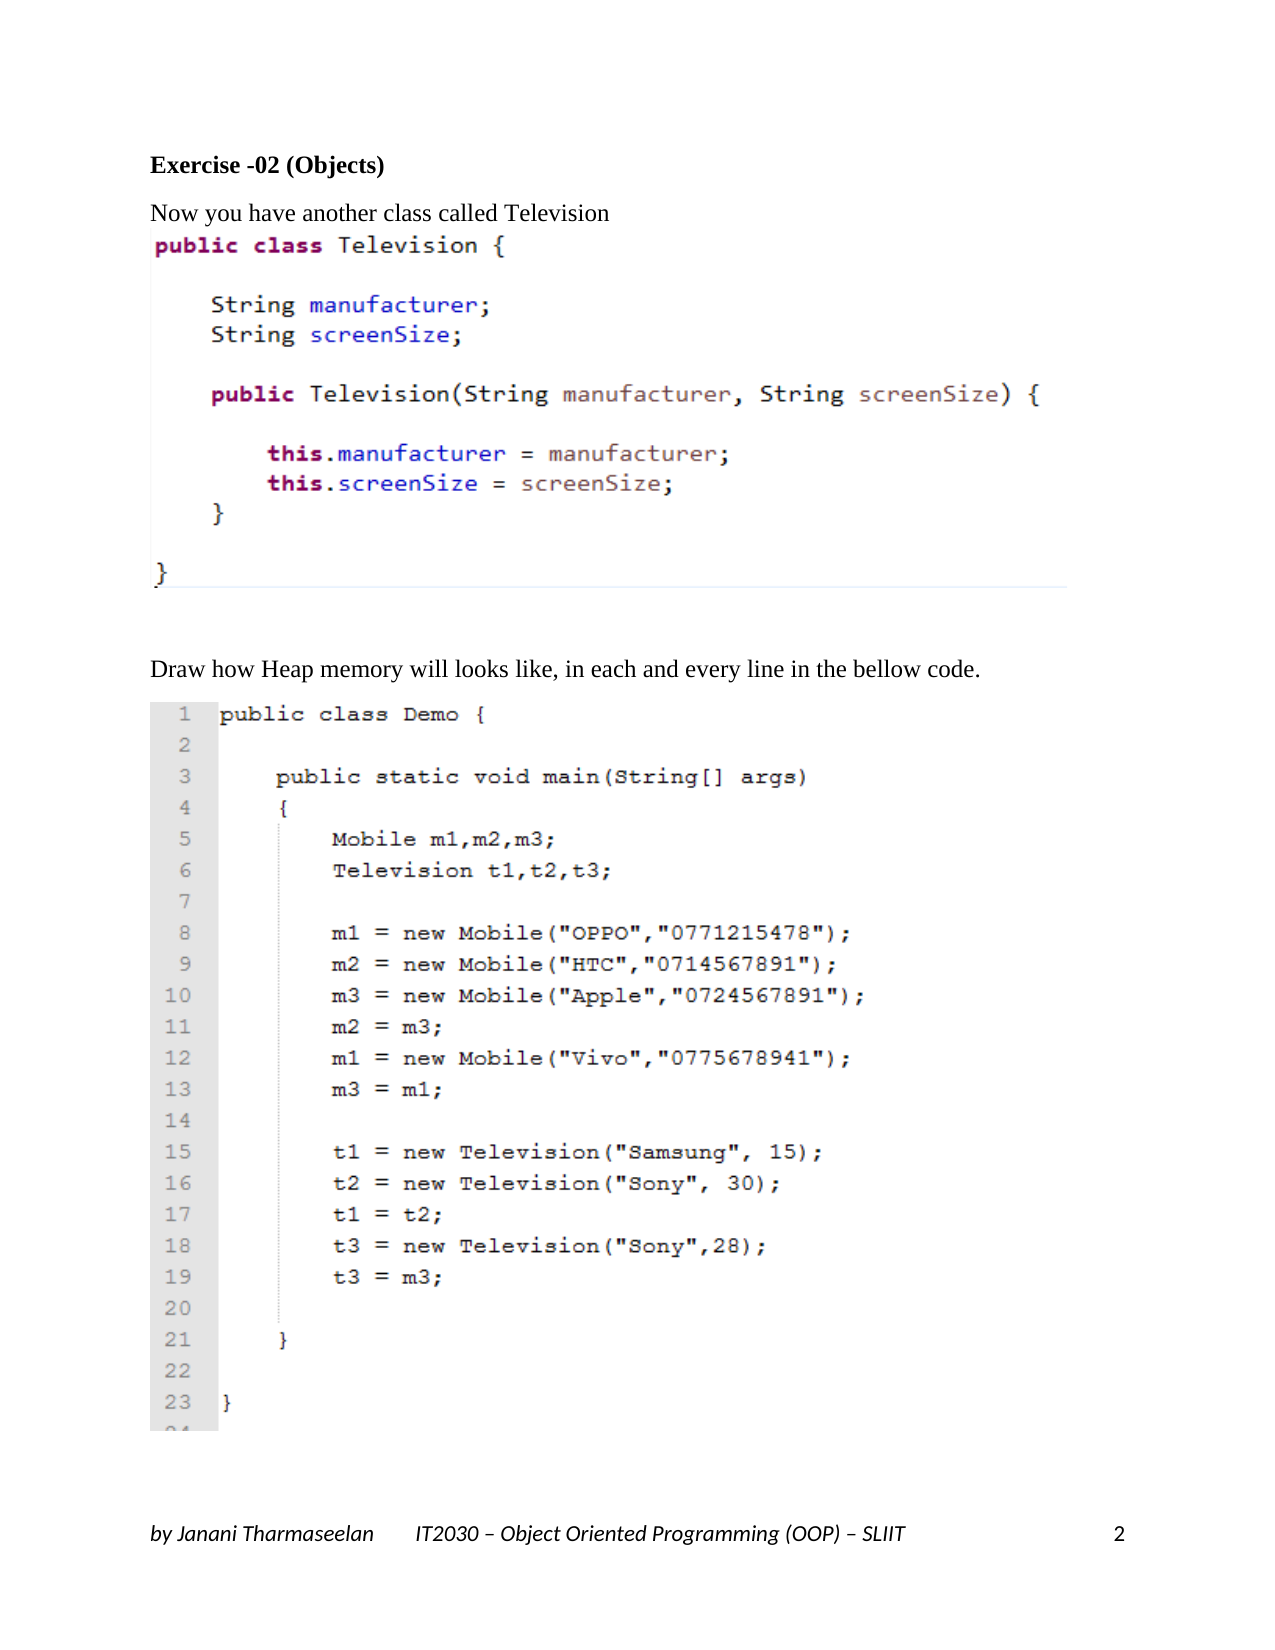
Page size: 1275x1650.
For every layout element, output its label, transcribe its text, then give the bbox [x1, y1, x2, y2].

text Draw how Heap memory will looks like, in each and every line in the bellow code. [150, 654, 1125, 683]
picture [150, 702, 905, 1431]
text Exercise -02 (Objects) [150, 150, 1125, 179]
picture [150, 228, 1068, 588]
